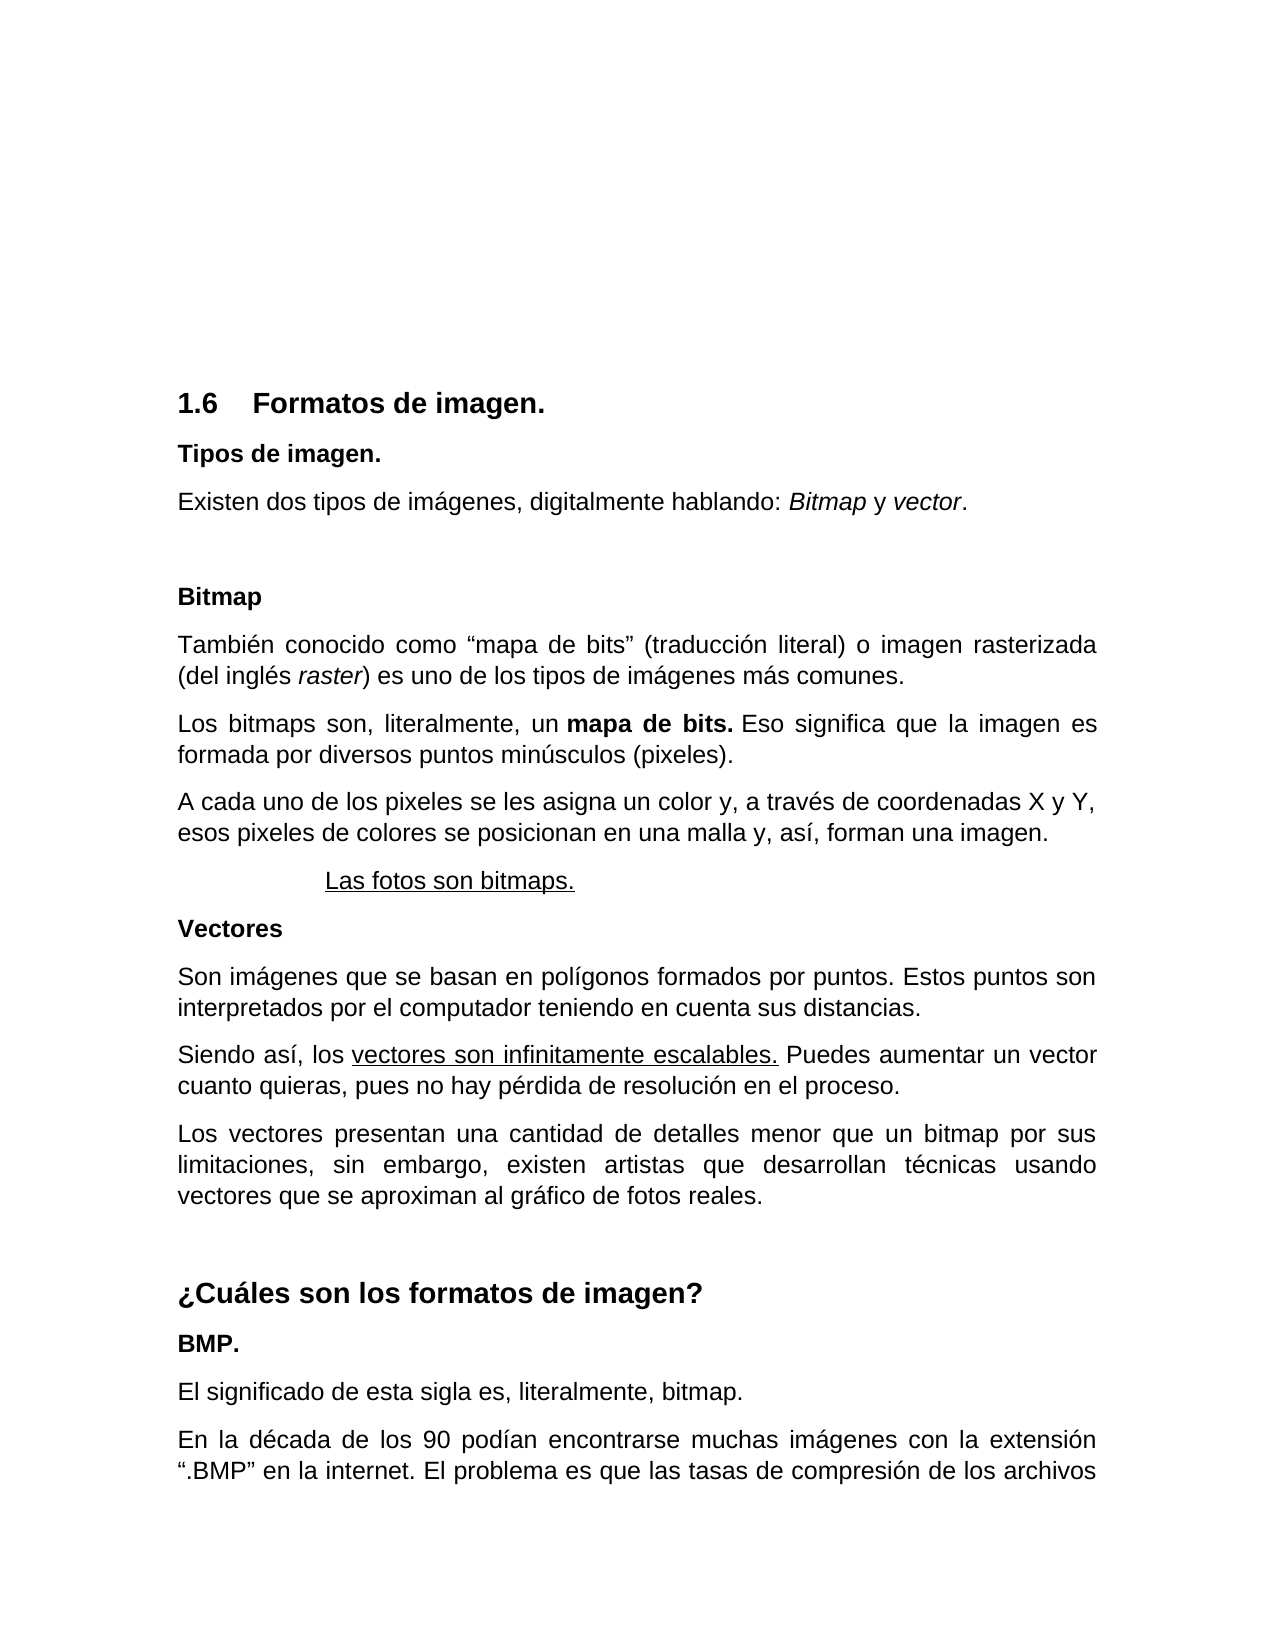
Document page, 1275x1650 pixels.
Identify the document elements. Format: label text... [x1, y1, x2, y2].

text Los vectores presentan una cantidad de detalles menor que un bitmap por sus limitaciones, sin embargo, existen artistas que desarrollan técnicas usando vectores que se aproximan al gráfico de fotos reales. [177, 1119, 1098, 1210]
text Vectores [177, 914, 1098, 942]
text Las fotos son bitmaps. [251, 866, 1098, 895]
text ¿Cuáles son los formatos de imagen? [177, 1276, 1098, 1310]
text Los bitmaps son, literalmente, un mapa de bits. Eso significa que la imagen es formada por diversos puntos minúsculos (pixeles). [177, 708, 1098, 768]
text Son imágenes que se basan en polígonos formados por puntos. Estos puntos son interpretados por el computador teniendo en cuenta sus distancias. [177, 961, 1098, 1021]
text A cada uno de los pixeles se les asigna un color y, a través de coordenadas X y Y, esos pixeles de colores se posicionan en una malla y, así, forman una imagen. [177, 787, 1098, 847]
text Siendo así, los vectores son infinitamente escalables. Puedes aumentar un vector cuanto quieras, pues no hay pérdida de resolución en el proceso. [177, 1040, 1098, 1100]
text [177, 1425, 1098, 1484]
list Formatos de imagen. [177, 386, 1098, 420]
text BMP. [177, 1329, 1098, 1358]
text También conocido como “mapa de bits” (traducción literal) o imagen rasterizada (del inglés raster) es uno de los tipos de imágenes más comunes. [177, 630, 1098, 689]
text Existen dos tipos de imágenes, digitalmente hablando: Bitmap y vector. [177, 487, 1098, 515]
text El significado de esta sigla es, literalmente, bitmap. [177, 1377, 1098, 1406]
text Bitmap [177, 582, 1098, 611]
text Tipos de imagen. [177, 439, 1098, 468]
